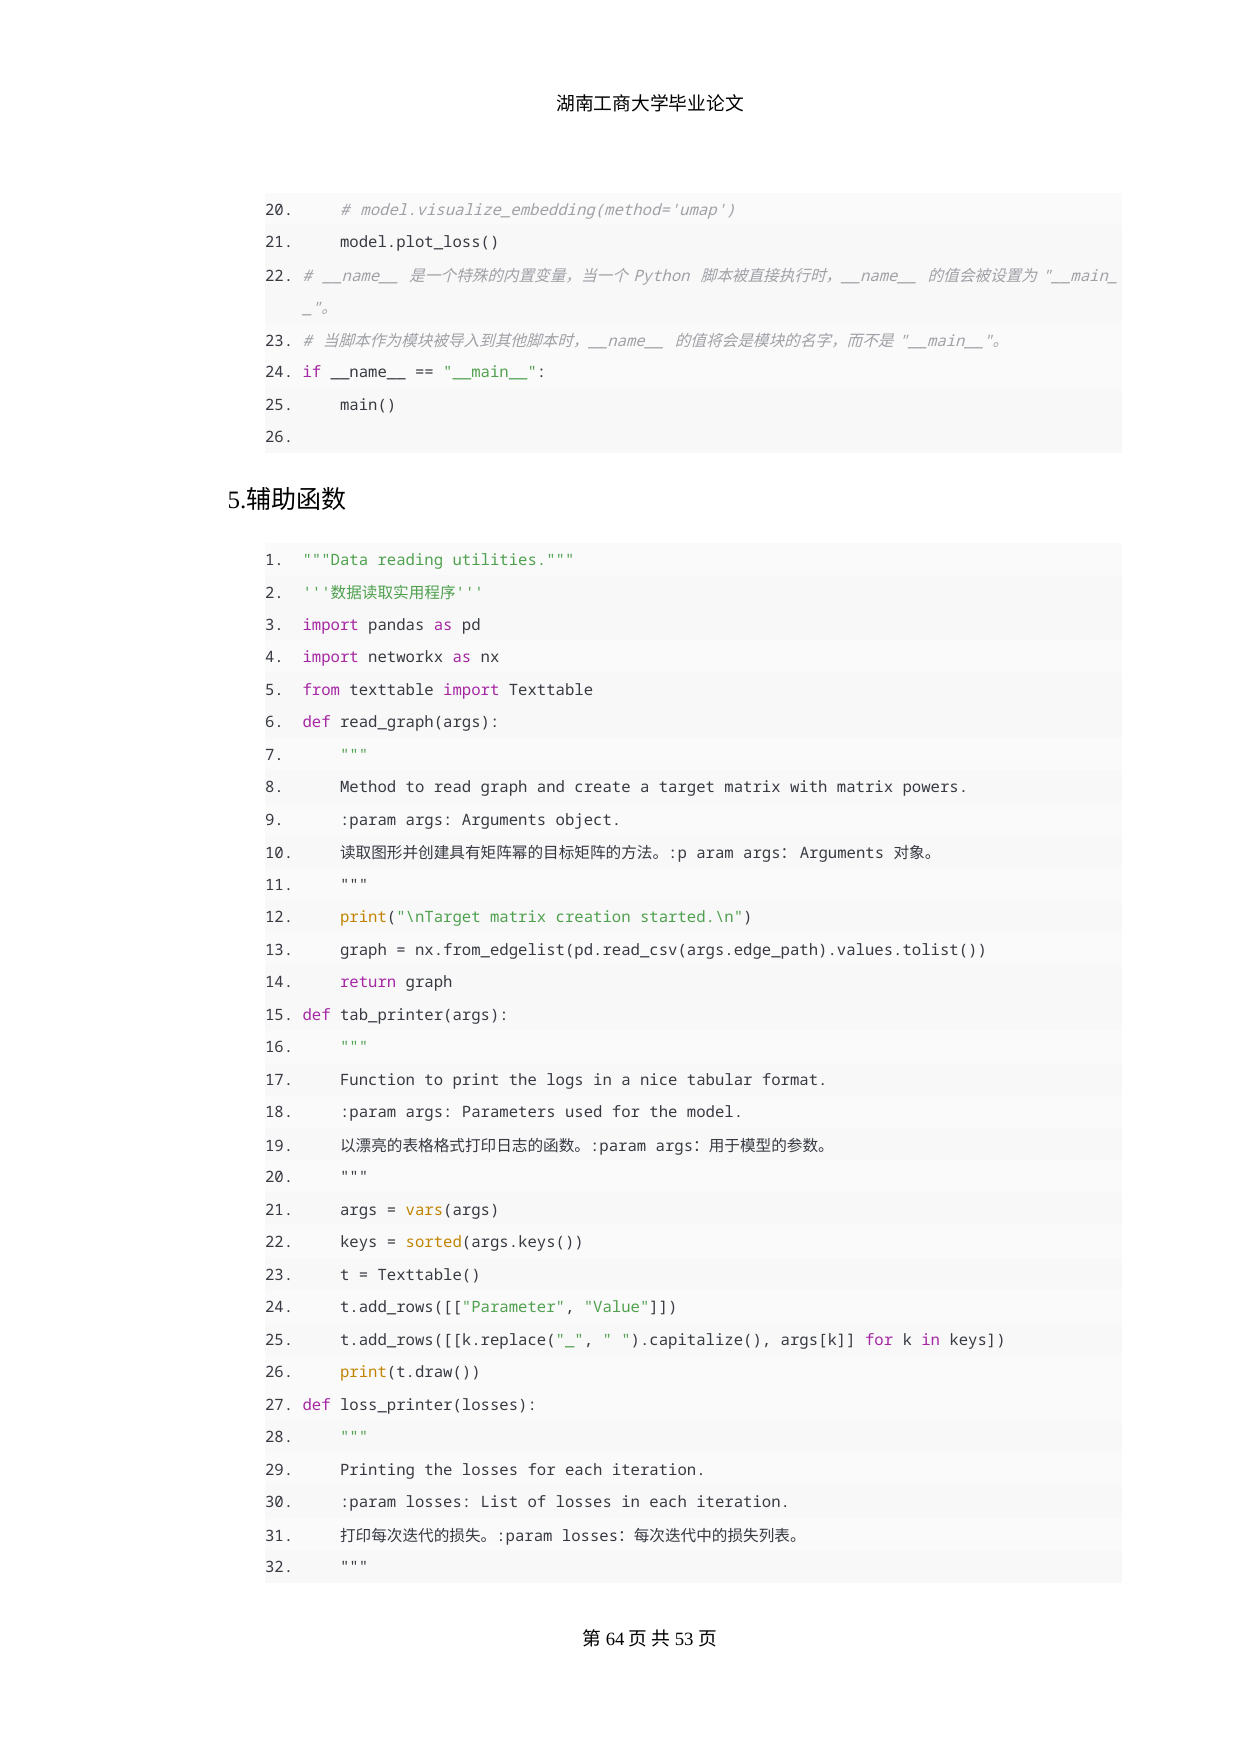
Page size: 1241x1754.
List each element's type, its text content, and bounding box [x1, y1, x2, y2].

list Printing the losses for each iteration. [265, 1453, 1122, 1485]
list """Data reading utilities.""" [265, 543, 1122, 575]
list def loss_printer(losses): [265, 1388, 1122, 1420]
list print("\nTarget matrix creation started.\n") [265, 900, 1122, 933]
list 打印每次迭代的损失。:param losses：每次迭代中的损失列表。 [265, 1518, 1122, 1550]
list model.plot_loss() [265, 225, 1122, 258]
list :param args: Parameters used for the model. [265, 1095, 1122, 1128]
list from texttable import Texttable [265, 673, 1122, 705]
list keys = sorted(args.keys()) [265, 1225, 1122, 1258]
list if __name__ == "__main__": [265, 355, 1122, 388]
list """ [265, 738, 1122, 770]
list Method to read graph and create a target matrix with matrix powers. [265, 770, 1122, 803]
list '''数据读取实用程序''' [265, 575, 1122, 608]
list import pandas as pd [265, 608, 1122, 640]
list Function to print the logs in a nice tabular format. [265, 1063, 1122, 1095]
list """ [265, 1160, 1122, 1193]
list def tab_printer(args): [265, 998, 1122, 1030]
list 以漂亮的表格格式打印日志的函数。:param args：用于模型的参数。 [265, 1128, 1122, 1160]
list t.add_rows([[k.replace("_", " ").capitalize(), args[k]] for k in keys]) [265, 1323, 1122, 1355]
list def read_graph(args): [265, 705, 1122, 738]
list t.add_rows([["Parameter", "Value"]]) [265, 1290, 1122, 1323]
list :param losses: List of losses in each iteration. [265, 1485, 1122, 1518]
list """ [265, 868, 1122, 900]
list t = Texttable() [265, 1258, 1122, 1290]
list import networkx as nx [265, 640, 1122, 673]
list return graph [265, 965, 1122, 998]
list """ [265, 1030, 1122, 1063]
list # __name__ 是一个特殊的内置变量，当一个 Python 脚本被直接执行时，__name__ 的值会被设置为 "__main__"。 [265, 258, 1122, 323]
list graph = nx.from_edgelist(pd.read_csv(args.edge_path).values.tolist()) [265, 933, 1122, 965]
list 读取图形并创建具有矩阵幂的目标矩阵的方法。:p aram args： Arguments 对象。 [265, 835, 1122, 868]
list """ [265, 1420, 1122, 1453]
list :param args: Arguments object. [265, 803, 1122, 835]
list # 当脚本作为模块被导入到其他脚本时，__name__ 的值将会是模块的名字，而不是 "__main__"。 [265, 323, 1122, 355]
list args = vars(args) [265, 1193, 1122, 1225]
list """ [265, 1550, 1122, 1583]
list # model.visualize_embedding(method='umap') [265, 193, 1122, 225]
list main() [265, 388, 1122, 420]
list print(t.draw()) [265, 1355, 1122, 1388]
subtitle 5.辅助函数 [177, 465, 1122, 530]
